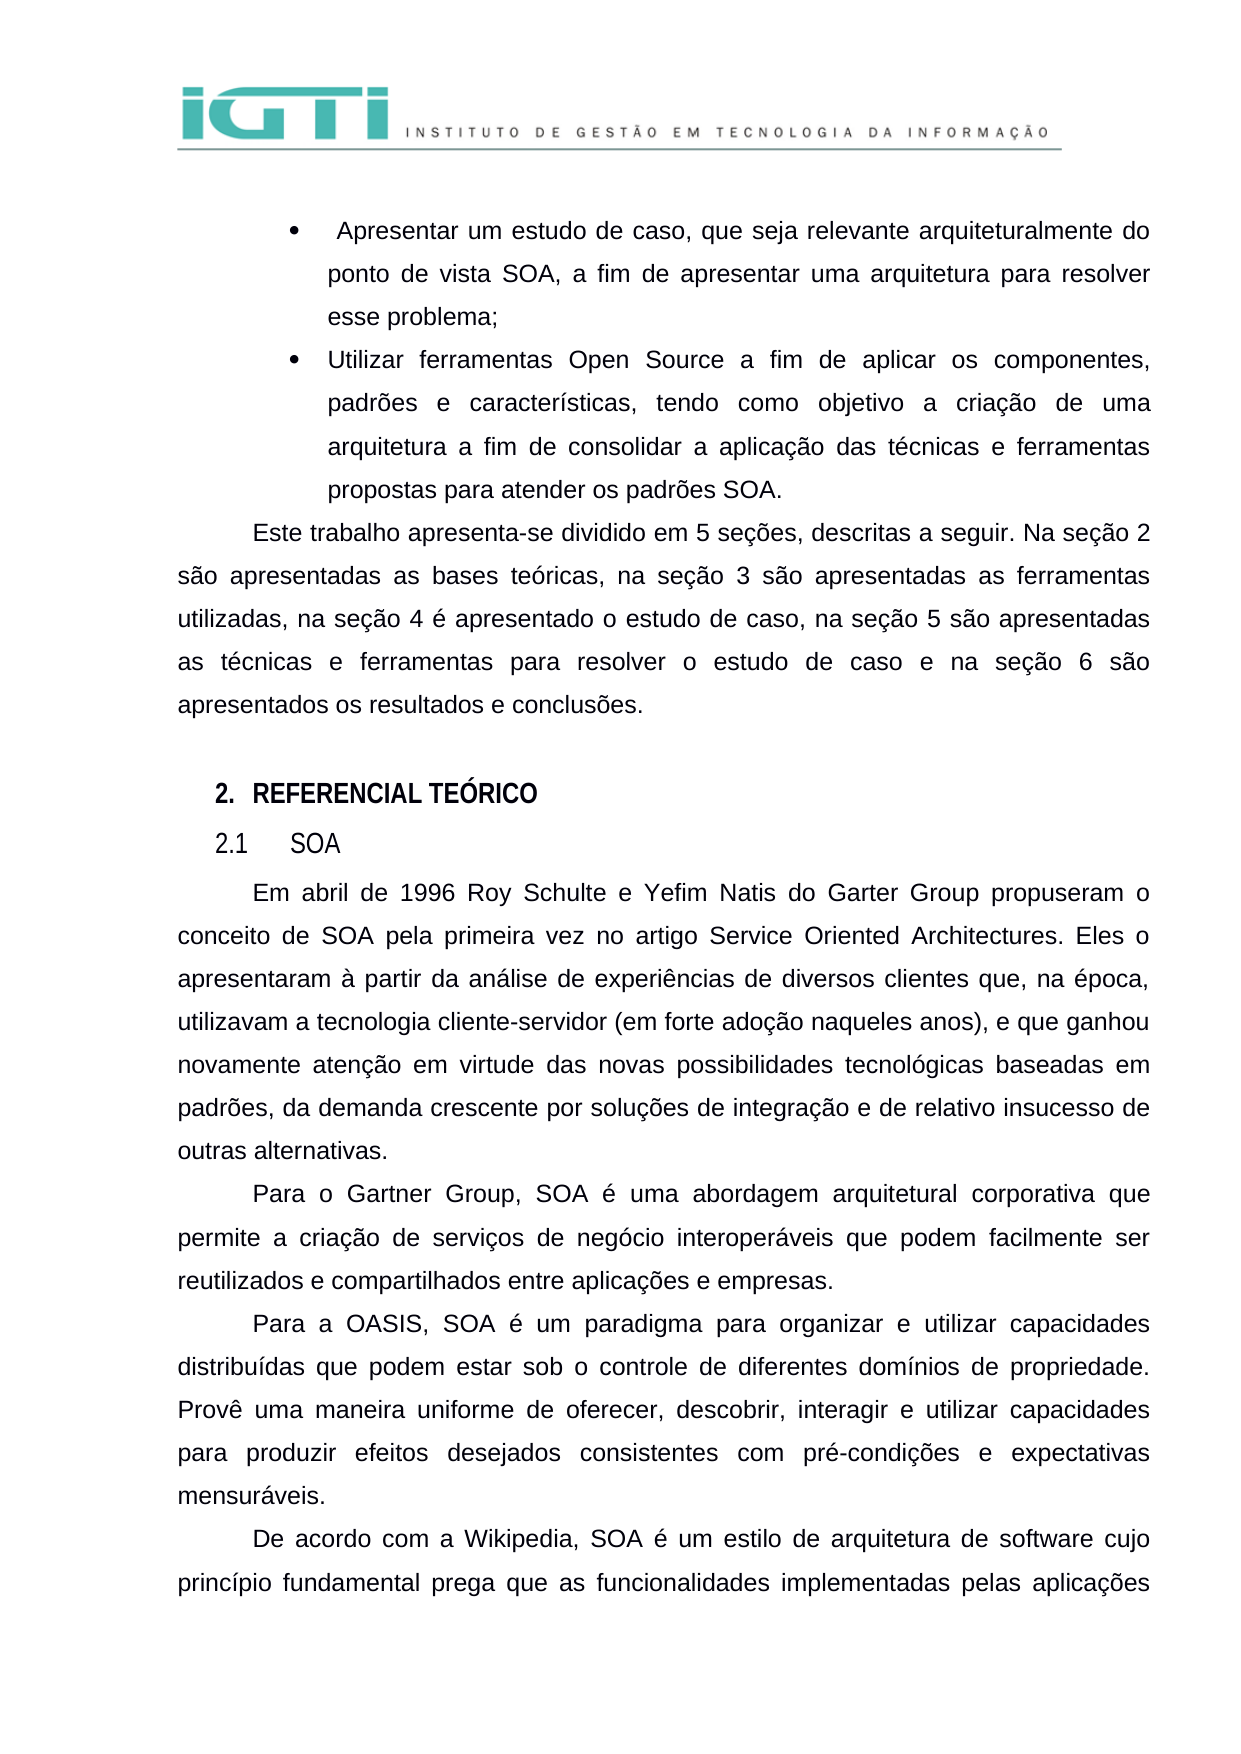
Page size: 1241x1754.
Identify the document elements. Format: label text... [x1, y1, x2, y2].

text Para a OASIS, SOA é um paradigma para organizar e utilizar capacidades distribuídas que podem estar sob o controle de diferentes domínios de propriedade. Provê uma maneira uniforme de oferecer, descobrir, interagir e utilizar capacidades para produzir efeitos desejados consistentes com pré-condições e expectativas mensuráveis. [177, 1309, 1152, 1510]
picture [177, 73, 1063, 160]
list Utilizar ferramentas Open Source a fim de aplicar os componentes, padrões e características, tendo como objetivo a criação de uma arquitetura a fim de consolidar a aplicação das técnicas e ferramentas propostas para atender os padrões SOA. [290, 345, 1152, 503]
text Em abril de 1996 Roy Schulte e Yefim Natis do Garter Group propuseram o conceito de SOA pela primeira vez no artigo Service Oriented Architectures. Eles o apresentaram à partir da análise de experiências de diversos clientes que, na época, utilizavam a tecnologia cliente-servidor (em forte adoção naqueles anos), e que ganhou novamente atenção em virtude das novas possibilidades tecnológicas baseadas em padrões, da demanda crescente por soluções de integração e de relativo insucesso de outras alternativas. [177, 878, 1152, 1165]
list REFERENCIAL TEÓRICO [215, 777, 1152, 810]
list Apresentar um estudo de caso, que seja relevante arquiteturalmente do ponto de vista SOA, a fim de apresentar uma arquitetura para resolver esse problema; [290, 216, 1152, 331]
text Para o Gartner Group, SOA é uma abordagem arquitetural corporativa que permite a criação de serviços de negócio interoperáveis que podem facilmente ser reutilizados e compartilhados entre aplicações e empresas. [177, 1179, 1152, 1294]
text Este trabalho apresenta-se dividido em 5 seções, descritas a seguir. Na seção 2 são apresentadas as bases teóricas, na seção 3 são apresentadas as ferramentas utilizadas, na seção 4 é apresentado o estudo de caso, na seção 5 são apresentadas as técnicas e ferramentas para resolver o estudo de caso e na seção 6 são apresentados os resultados e conclusões. [177, 518, 1152, 719]
list SOA [215, 827, 1152, 860]
